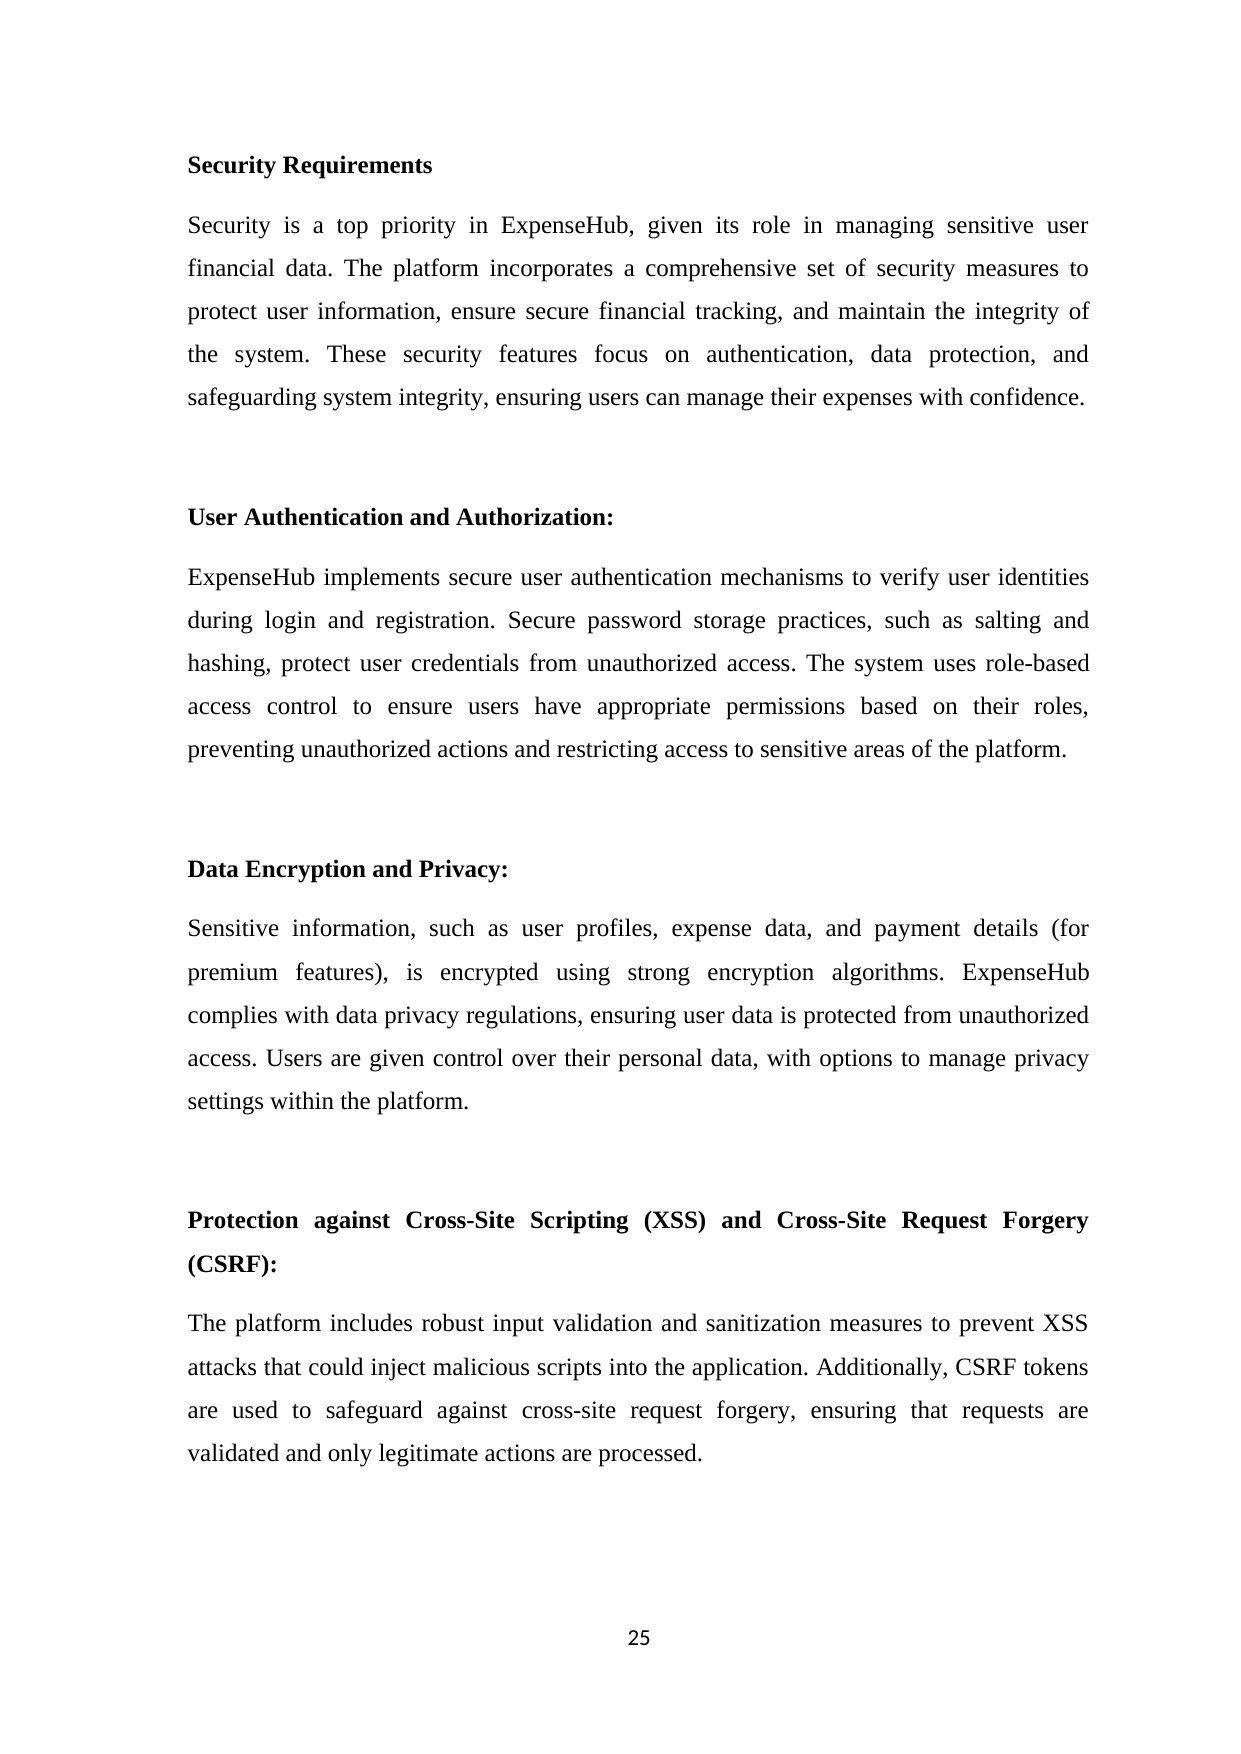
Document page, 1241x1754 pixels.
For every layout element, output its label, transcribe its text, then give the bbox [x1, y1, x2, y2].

text Security Requirements [187, 150, 1090, 179]
text Data Encryption and Privacy: [187, 854, 1090, 882]
text User Authentication and Authorization: [187, 502, 1090, 531]
text Sensitive information, such as user profiles, expense data, and payment details (for premium features), is encrypted using strong encryption algorithms. ExpenseHub complies with data privacy regulations, ensuring user data is protected from unauthorized access. Users are given control over their personal data, with options to manage privacy settings within the platform. [187, 913, 1090, 1115]
text The platform includes robust input validation and sanitization measures to prevent XSS attacks that could inject malicious scripts into the application. Additionally, CSRF tokens are used to safeguard against cross-site request forgery, ensuring that requests are validated and only legitimate actions are processed. [187, 1308, 1090, 1467]
text ExpenseHub implements secure user authentication mechanisms to verify user identities during login and registration. Secure password storage practices, such as salting and hashing, protect user credentials from unauthorized access. The system uses role-based access control to ensure users have appropriate permissions based on their roles, preventing unauthorized actions and restricting access to sensitive areas of the platform. [187, 562, 1090, 763]
text Security is a top priority in ExpenseHub, given its role in managing sensitive user financial data. The platform incorporates a comprehensive set of security measures to protect user information, ensure secure financial tracking, and maintain the integrity of the system. These security features focus on authentication, data protection, and safeguarding system integrity, ensuring users can manage their expenses with confidence. [187, 210, 1090, 411]
text Protection against Cross-Site Scripting (XSS) and Cross-Site Request Forgery (CSRF): [187, 1206, 1090, 1277]
